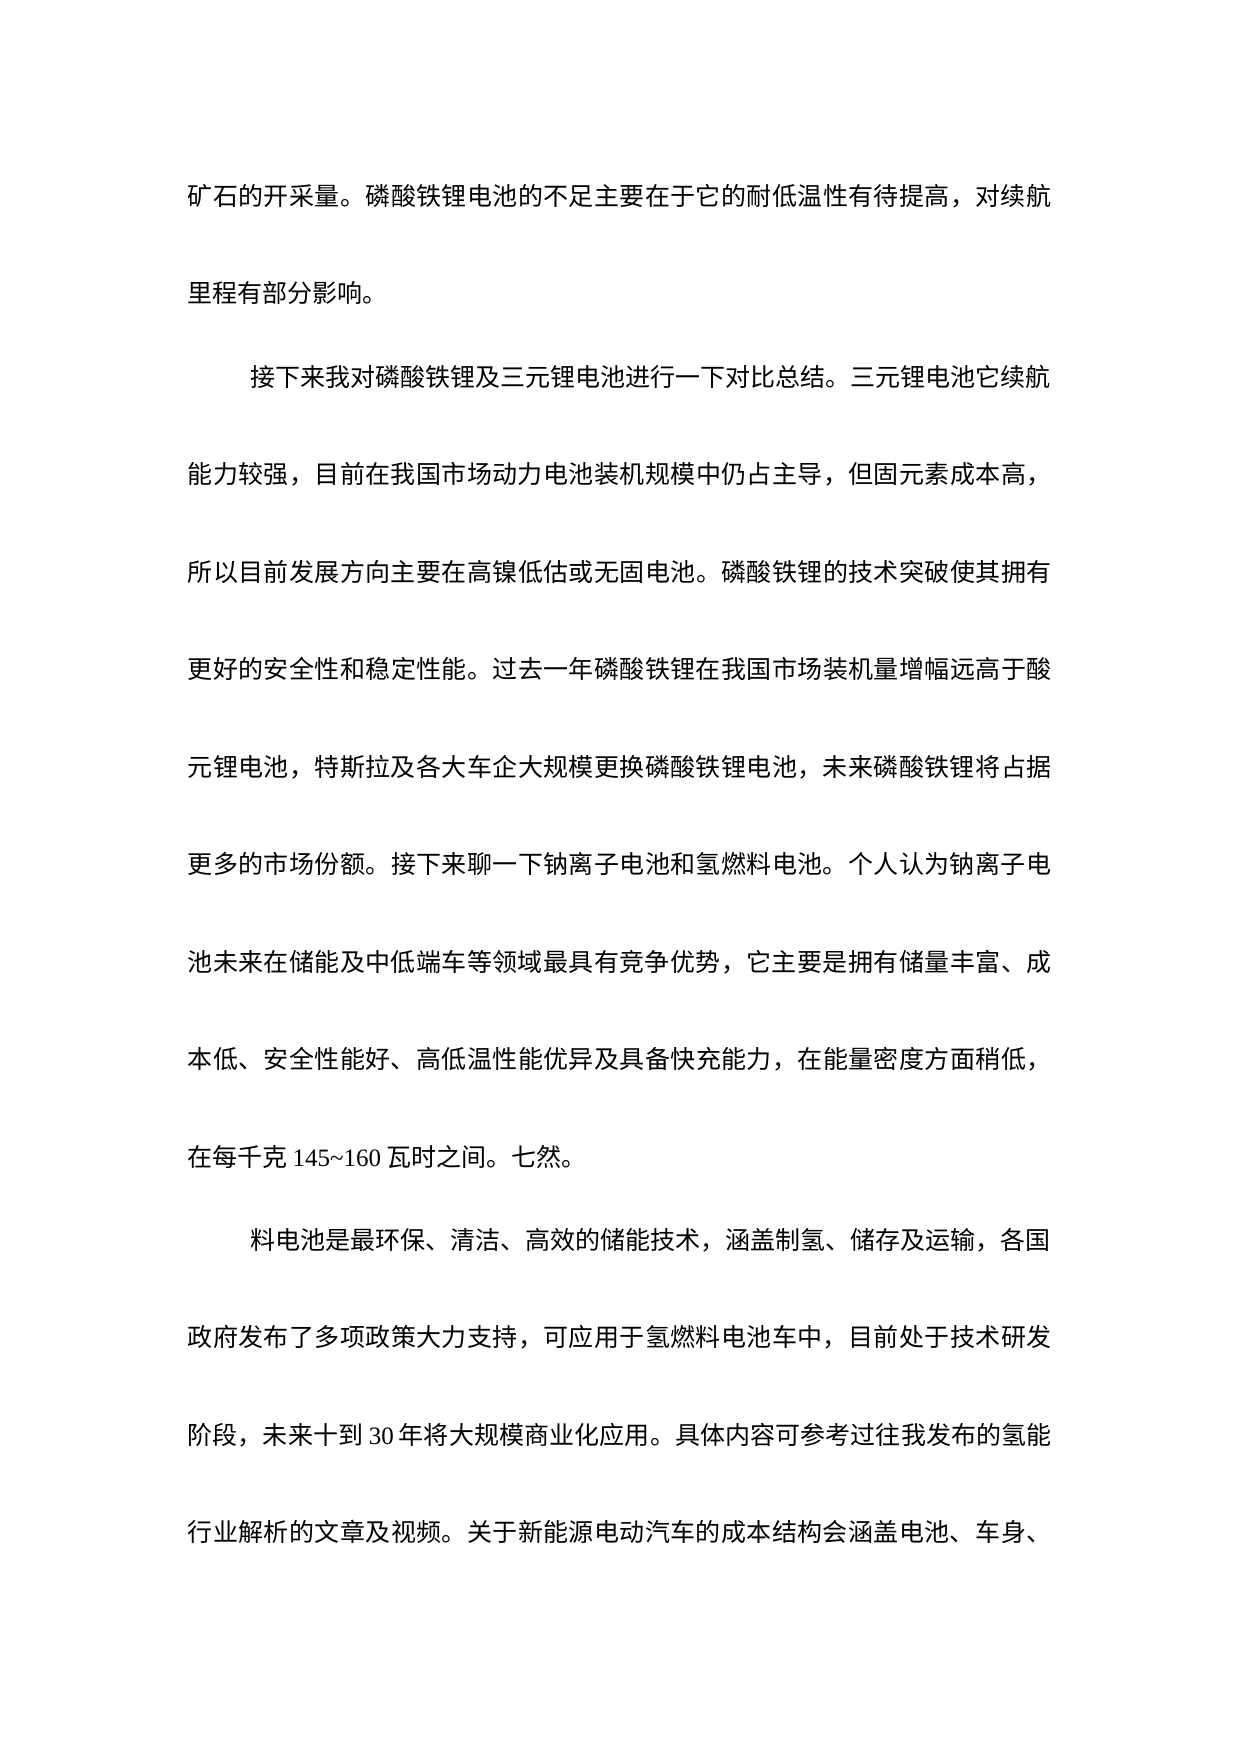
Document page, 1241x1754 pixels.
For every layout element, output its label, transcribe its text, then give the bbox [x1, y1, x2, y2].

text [187, 162, 1053, 324]
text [187, 1206, 1053, 1563]
text 接下来我对磷酸铁锂及三元锂电池进行一下对比总结。三元锂电池它续航能力较强，目前在我国市场动力电池装机规模中仍占主导，但固元素成本高，所以目前发展方向主要在高镍低估或无固电池。磷酸铁锂的技术突破使其拥有更好的安全性和稳定性能。过去一年磷酸铁锂在我国市场装机量增幅远高于酸元锂电池，特斯拉及各大车企大规模更换磷酸铁锂电池，未来磷酸铁锂将占据更多的市场份额。接下来聊一下钠离子电池和氢燃料电池。个人认为钠离子电池未来在储能及中低端车等领域最具有竞争优势，它主要是拥有储量丰富、成本低、安全性能好、高低温性能优异及具备快充能力，在能量密度方面稍低，在每千克145~160瓦时之间。七然。 [187, 343, 1053, 1188]
